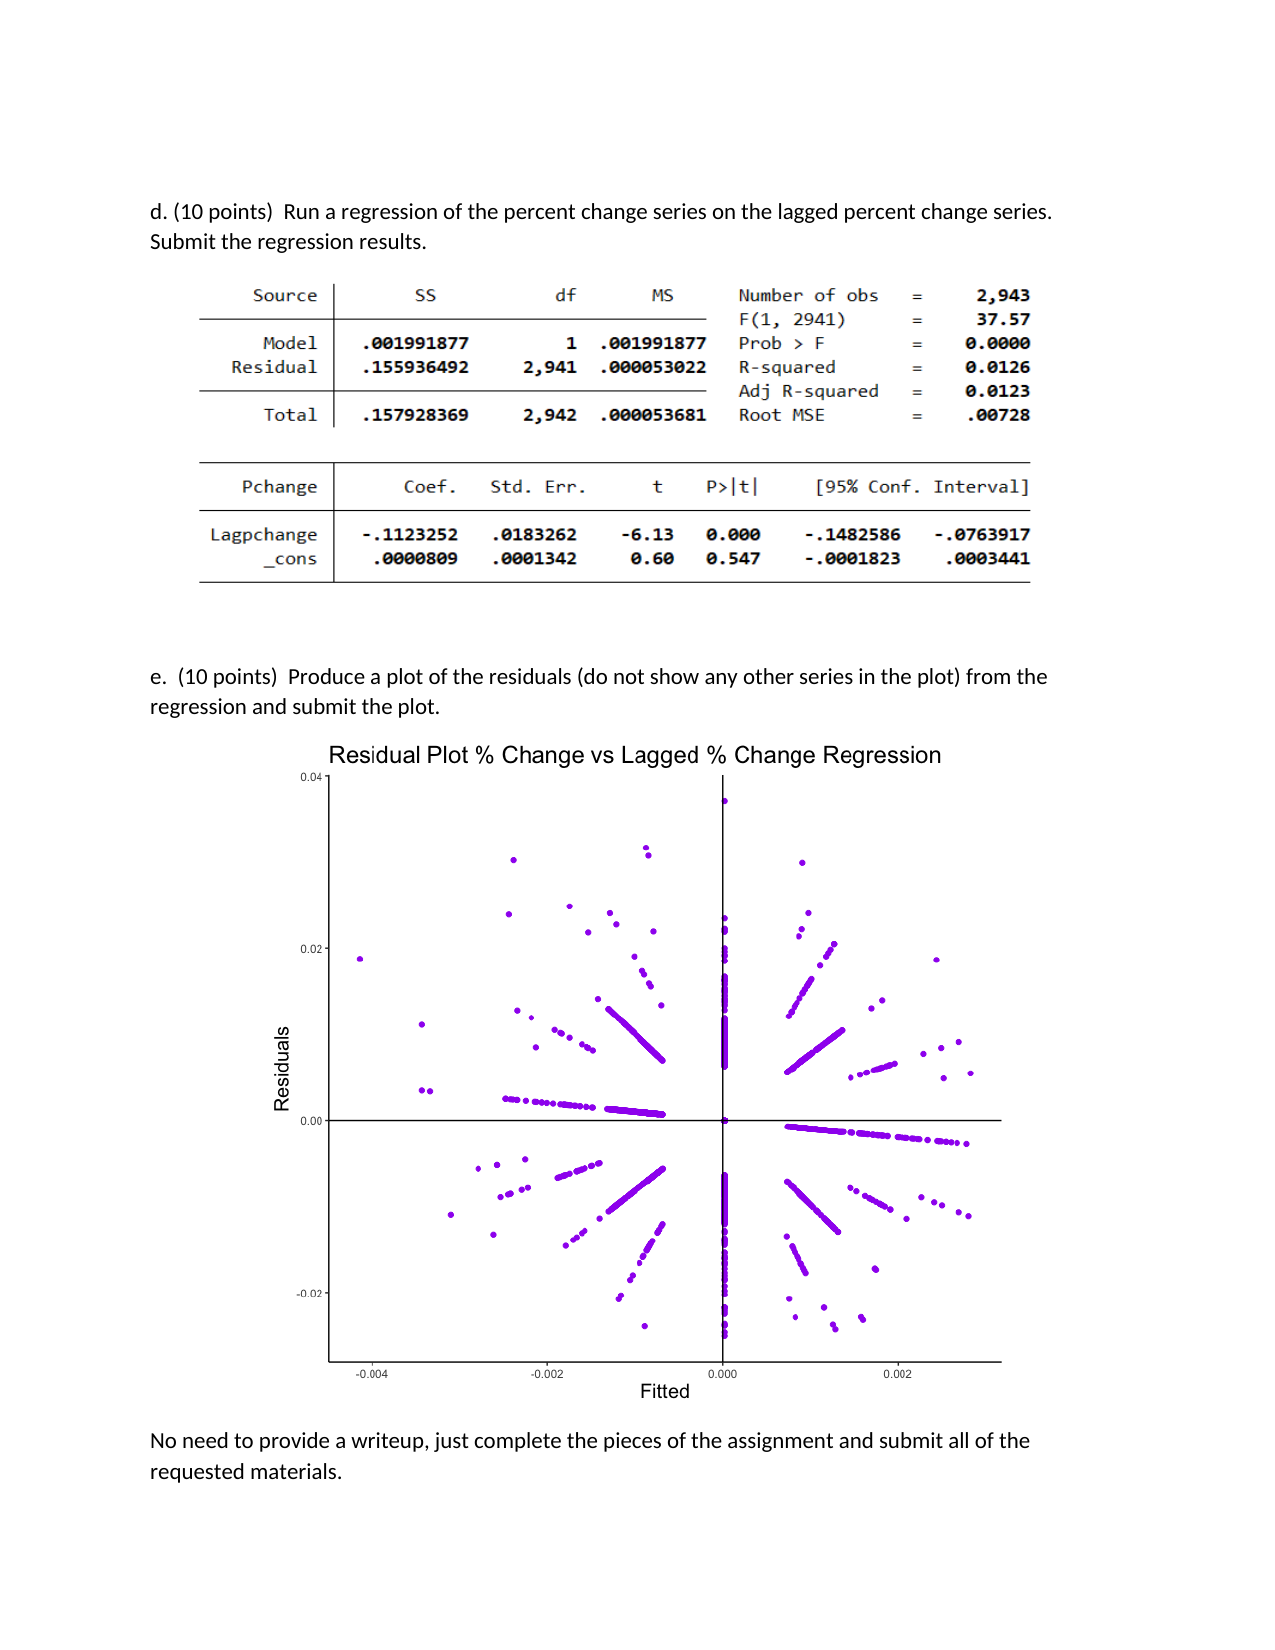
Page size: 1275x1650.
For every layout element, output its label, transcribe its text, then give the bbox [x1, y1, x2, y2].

text d. (10 points) Run a regression of the percent change series on the lagged percent change series. Submit the regression results. [150, 197, 1125, 255]
text No need to provide a writeup, just complete the pieces of the assignment and submit all of the requested materials. [150, 1427, 1125, 1485]
picture [267, 739, 1008, 1408]
text e. (10 points) Produce a plot of the residuals (do not show any other series in the plot) from the regression and submit the plot. [150, 662, 1125, 720]
picture [199, 273, 1076, 597]
